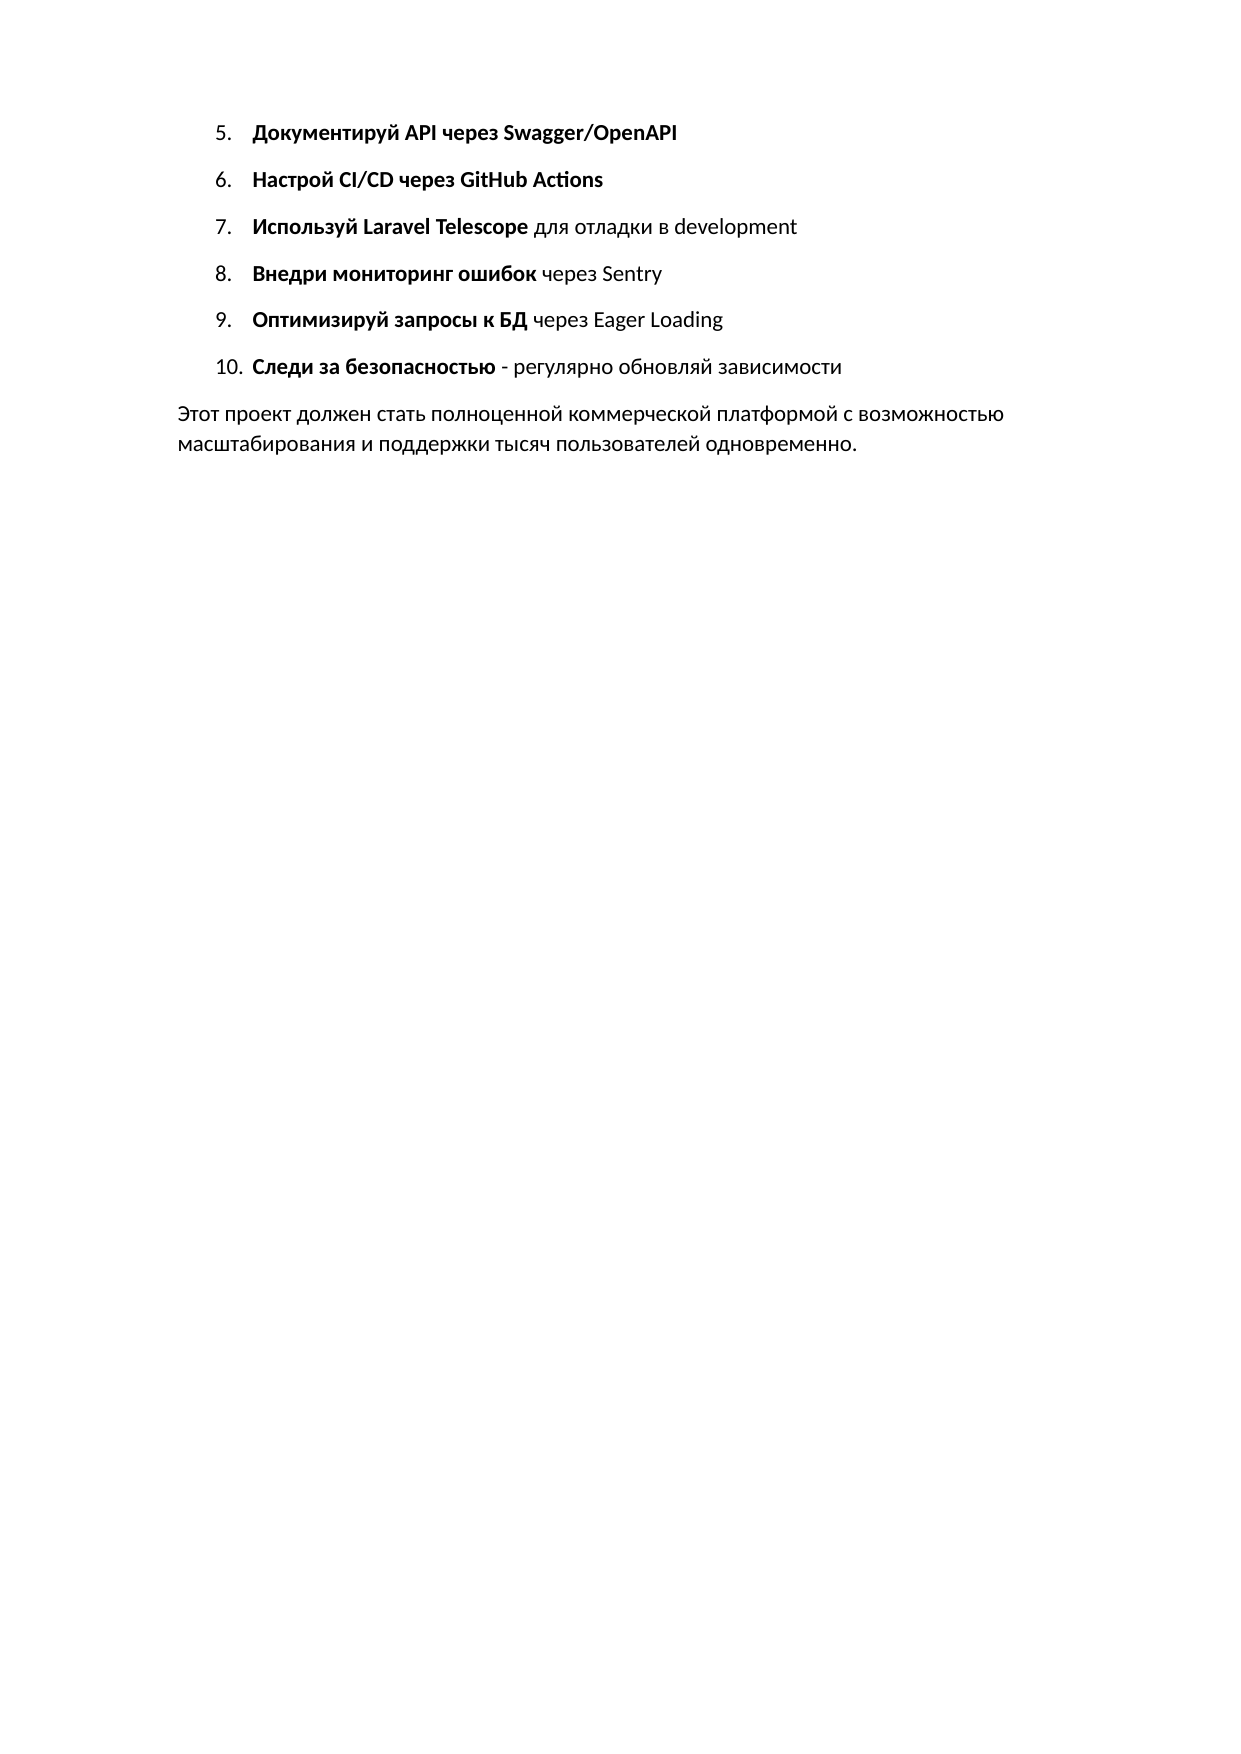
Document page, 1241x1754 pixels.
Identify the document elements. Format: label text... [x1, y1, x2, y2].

list Настрой CI/CD через GitHub Actions [215, 165, 1152, 193]
list Документируй API через Swagger/OpenAPI [215, 118, 1152, 146]
list Используй Laravel Telescope для отладки в development [215, 212, 1152, 240]
list Внедри мониторинг ошибок через Sentry [215, 259, 1152, 287]
text Этот проект должен стать полноценной коммерческой платформой с возможностью масштабирования и поддержки тысяч пользователей одновременно. [177, 399, 1152, 458]
list Оптимизируй запросы к БД через Eager Loading [215, 306, 1152, 334]
list Следи за безопасностью - регулярно обновляй зависимости [215, 352, 1152, 381]
